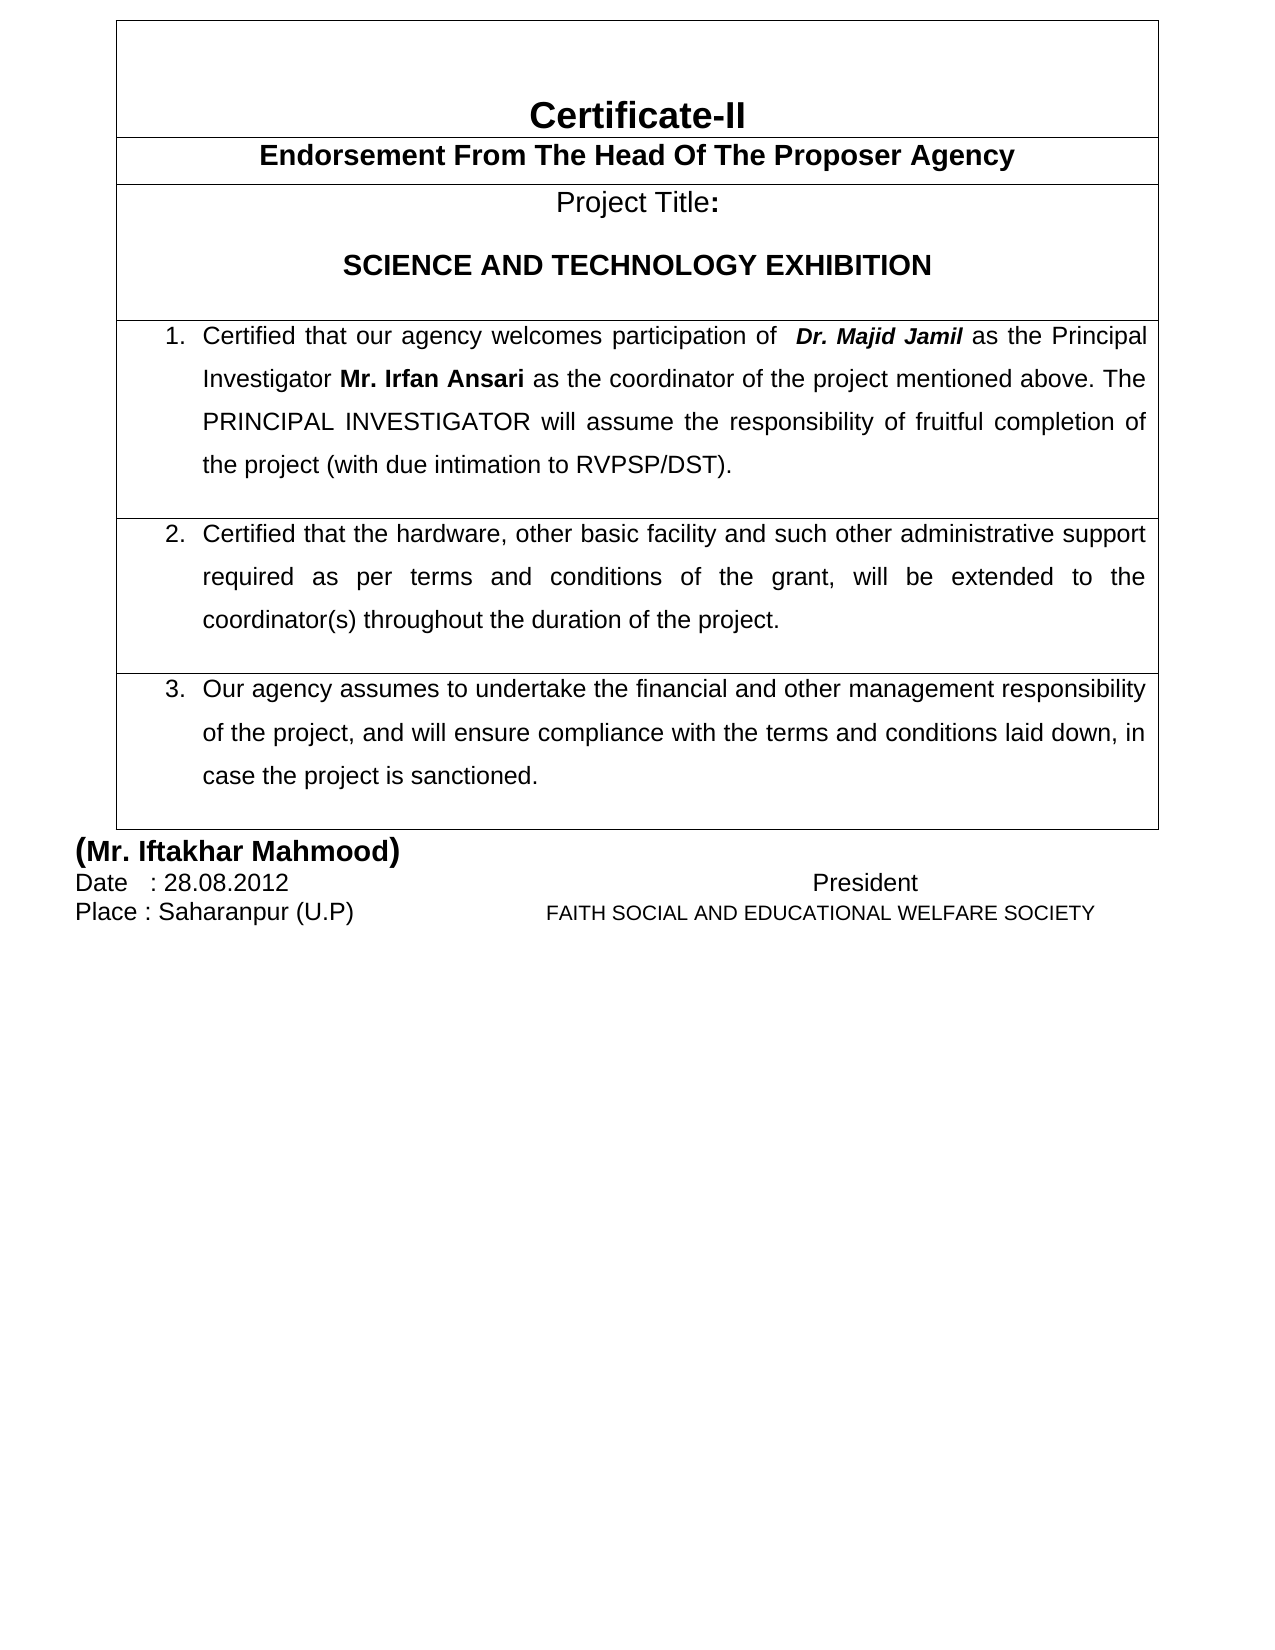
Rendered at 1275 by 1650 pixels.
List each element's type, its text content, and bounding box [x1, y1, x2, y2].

table_cell Project Title: SCIENCE AND TECHNOLOGY EXHIBITION [117, 185, 1158, 319]
table_cell Endorsement From The Head Of The Proposer Agency [117, 138, 1158, 184]
table_cell Certified that our agency welcomes participation of Dr. Majid Jamil as the Principal Investigator Mr. Irfan Ansari as the coordinator of the project mentioned above. The PRINCIPAL INVESTIGATOR will assume the responsibility of fruitful completion of the project (with due intimation to RVPSP/). [117, 321, 1158, 518]
text Date : 28.08.2012 President [75, 868, 1200, 897]
table_cell Certified that the hardware, other basic facility and such other administrative support required as per terms and conditions of the grant, will be extended to the coordinator(s) throughout the duration of the project. [117, 519, 1158, 673]
text (Mr. Iftakhar Mahmood) [75, 116, 1200, 868]
table_cell Our agency assumes to undertake the financial and other management responsibility of the project, and will ensure compliance with the terms and conditions laid down, in case the project is sanctioned. [117, 674, 1158, 829]
table_header Certificate-II [117, 21, 1158, 137]
text Place : Saharanpur (U.P) FAITH SOCIAL AND EDUCATIONAL WELFARE SOCIETY [75, 897, 1200, 926]
